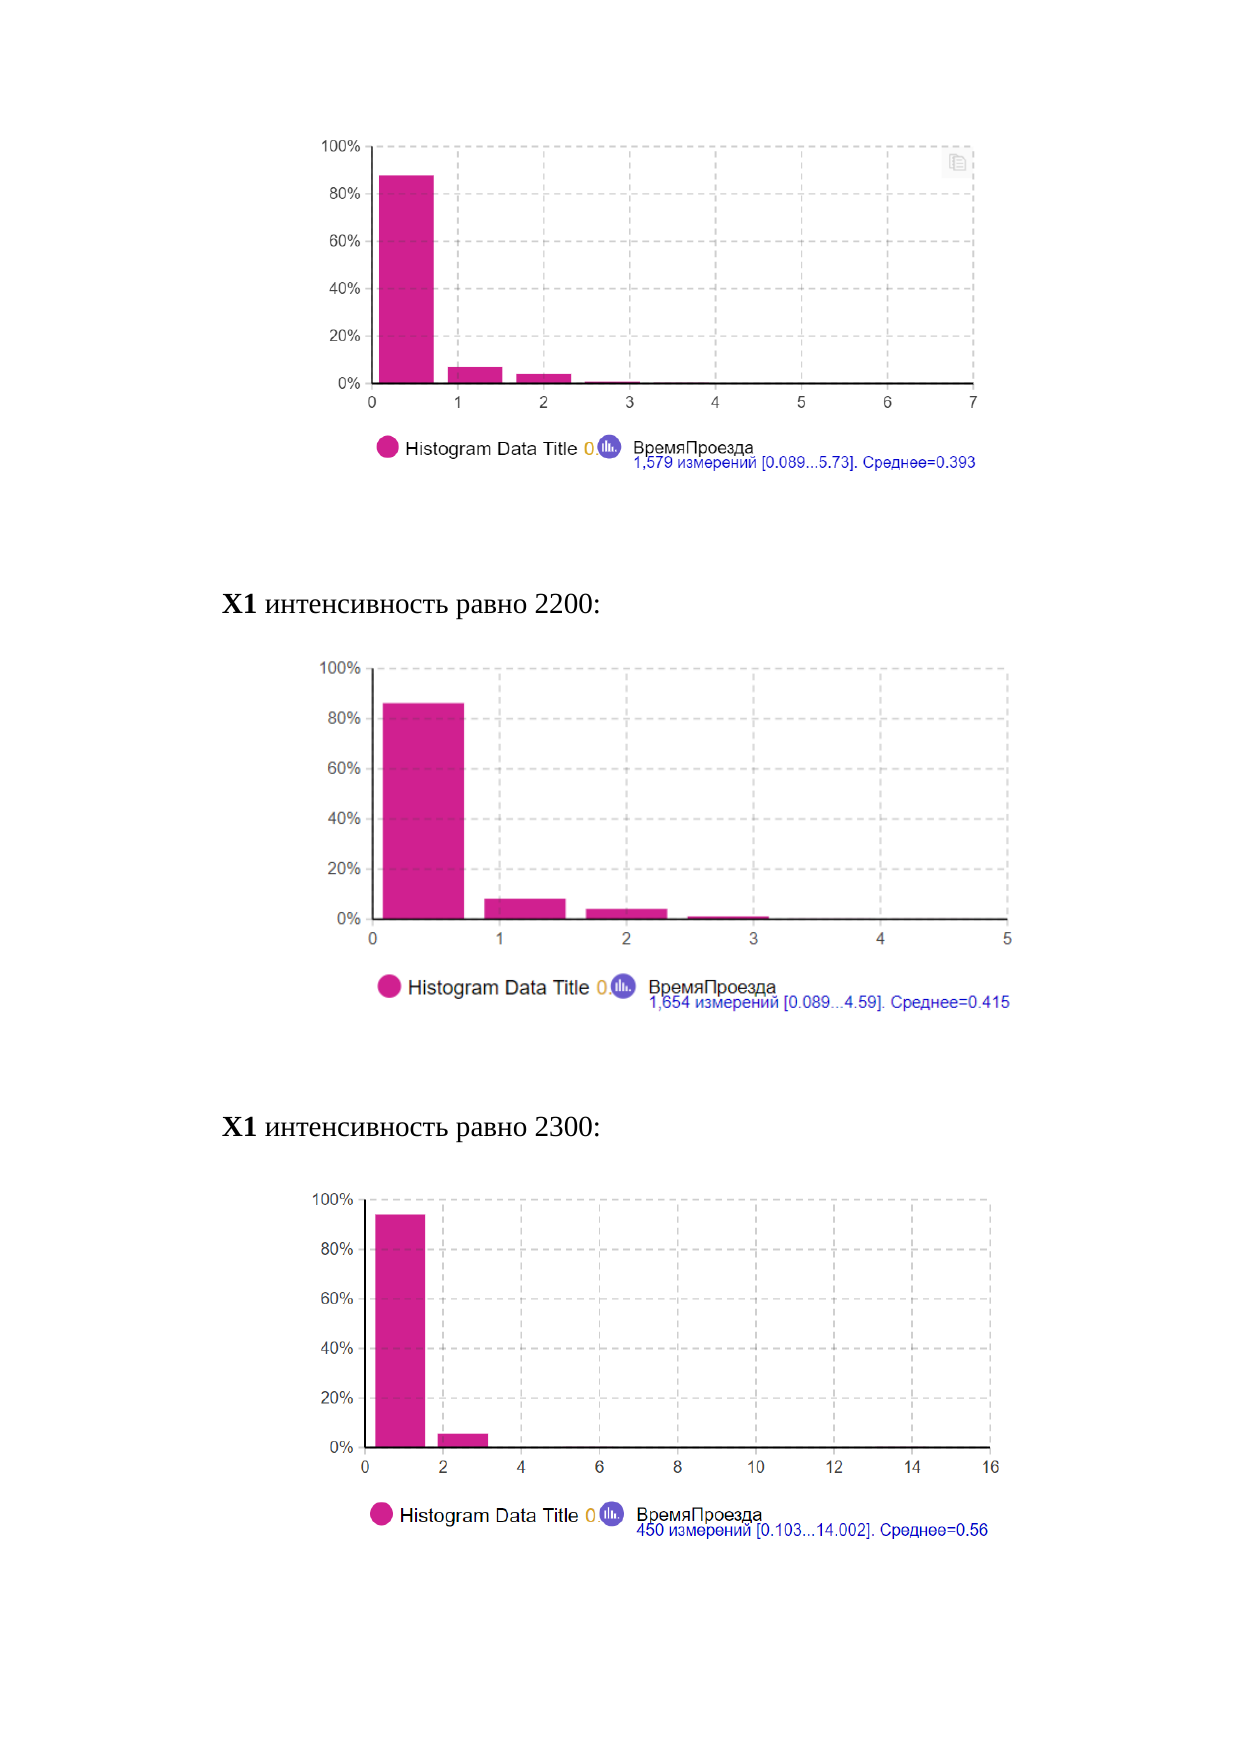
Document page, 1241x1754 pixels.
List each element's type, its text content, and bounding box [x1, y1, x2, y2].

picture [285, 118, 1044, 514]
text X1 интенсивность равно 2300: [177, 1109, 1152, 1143]
text X1 интенсивность равно 2200: [177, 586, 1152, 619]
picture [312, 1162, 1017, 1560]
picture [287, 638, 1042, 1038]
